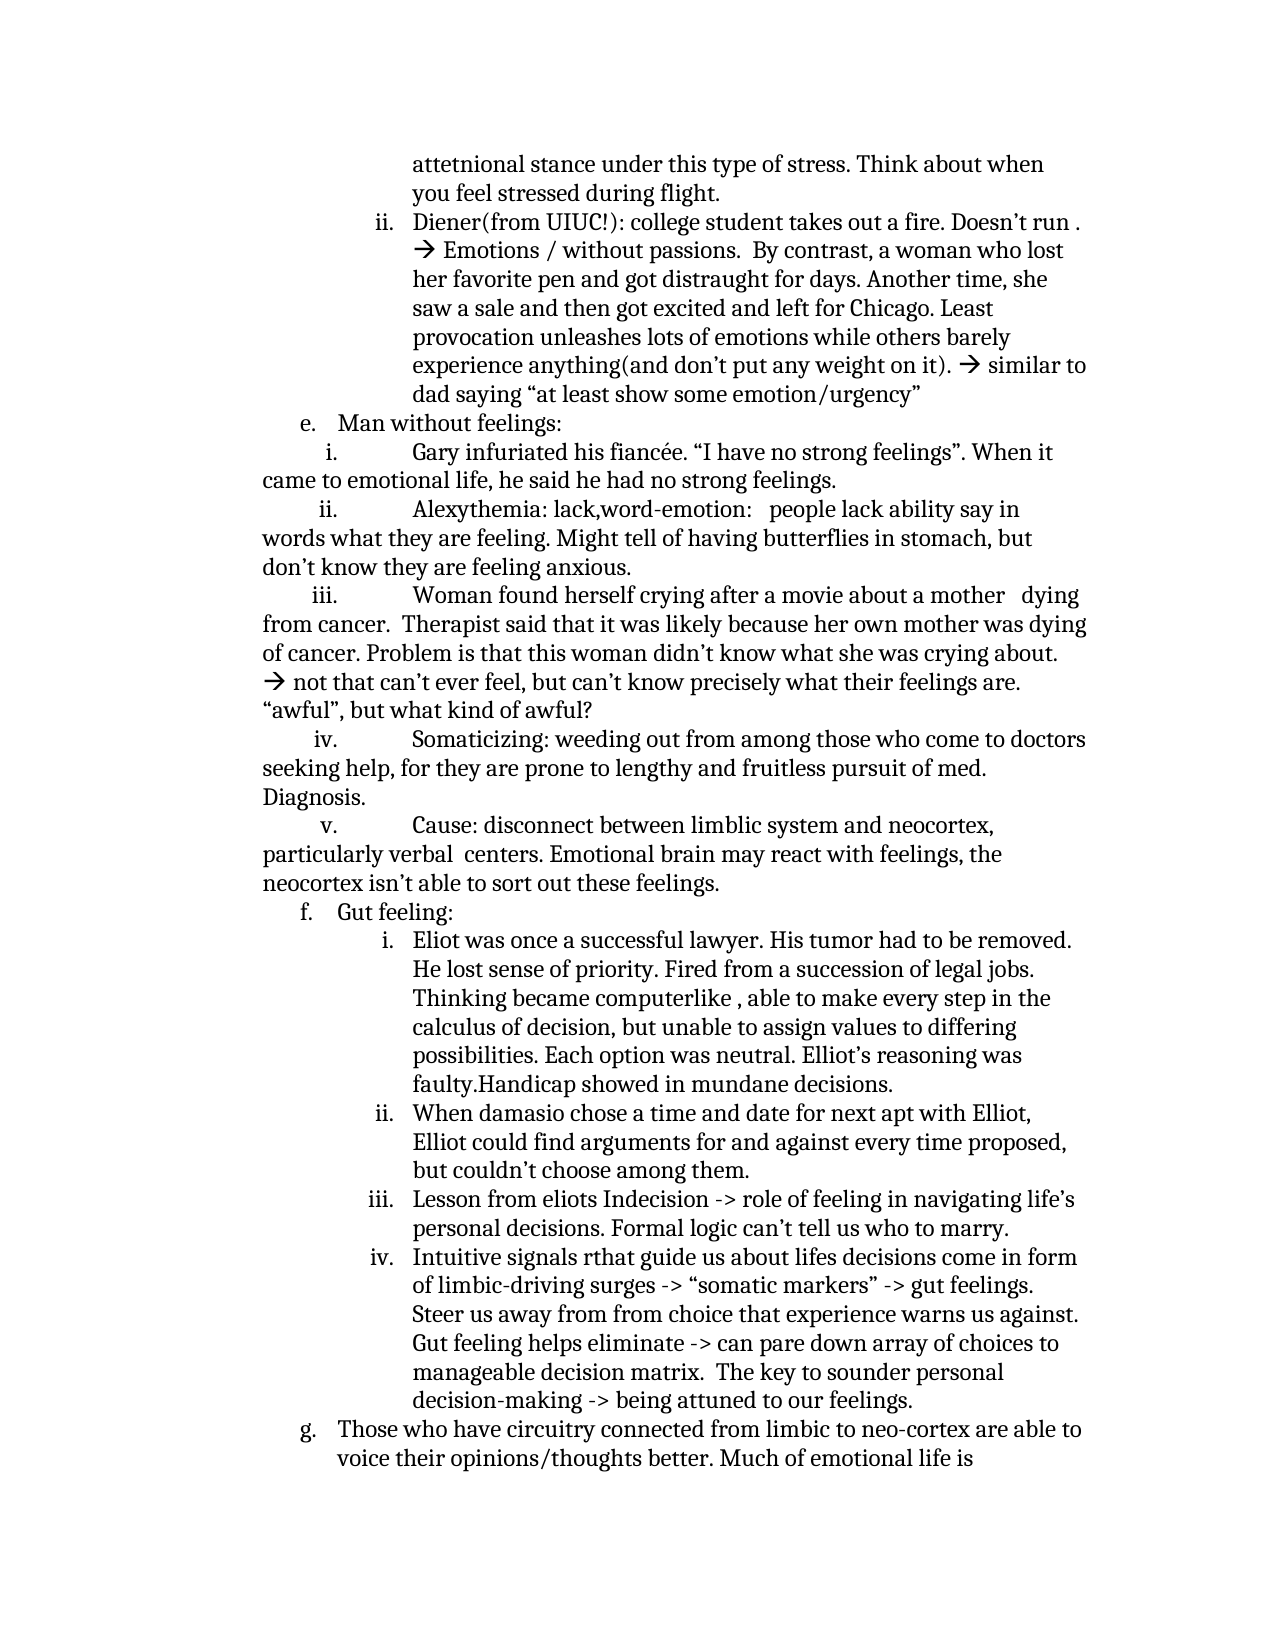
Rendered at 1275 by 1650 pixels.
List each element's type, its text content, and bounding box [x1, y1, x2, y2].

list Woman found herself crying after a movie about a mother dying from cancer. Therapist said that it was likely because her own mother was dying of cancer. Problem is that this woman didn’t know what she was crying about. not that can’t ever feel, but can’t know precisely what their feelings are. “awful”, but what kind of awful? [262, 581, 1087, 725]
list Gary infuriated his fiancée. “I have no strong feelings”. When it came to emotional life, he said he had no strong feelings. [262, 437, 1087, 495]
list Lesson from eliots Indecision -> role of feeling in navigating life’s personal decisions. Formal logic can’t tell us who to marry. [394, 1185, 1087, 1242]
list Man without feelings: [300, 409, 1087, 437]
list Gut feeling: [300, 897, 1087, 926]
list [394, 150, 1087, 207]
list When damasio chose a time and date for next apt with Elliot, Elliot could find arguments for and against every time proposed, but couldn’t choose among them. [394, 1099, 1087, 1185]
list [300, 1415, 1087, 1472]
list Somaticizing: weeding out from among those who come to doctors seeking help, for they are prone to lengthy and fruitless pursuit of med. Diagnosis. [262, 725, 1087, 811]
list Alexythemia: lack,word-emotion: people lack ability say in words what they are feeling. Might tell of having butterflies in stomach, but don’t know they are feeling anxious. [262, 495, 1087, 581]
list Cause: disconnect between limblic system and neocortex, particularly verbal centers. Emotional brain may react with feelings, the neocortex isn’t able to sort out these feelings. [262, 811, 1087, 897]
list Intuitive signals rthat guide us about lifes decisions come in form of limbic-driving surges -> “somatic markers” -> gut feelings. Steer us away from from choice that experience warns us against. Gut feeling helps eliminate -> can pare down array of choices to manageable decision matrix. The key to sounder personal decision-making -> being attuned to our feelings. [394, 1242, 1087, 1415]
list Eliot was once a successful lawyer. His tumor had to be removed. He lost sense of priority. Fired from a succession of legal jobs. Thinking became computerlike , able to make every step in the calculus of decision, but unable to assign values to differing possibilities. Each option was neutral. Elliot’s reasoning was faulty.Handicap showed in mundane decisions. [394, 926, 1087, 1099]
list Diener(from UIUC!): college student takes out a fire. Doesn’t run . Emotions / without passions. By contrast, a woman who lost her favorite pen and got distraught for days. Another time, she saw a sale and then got excited and left for Chicago. Least provocation unleashes lots of emotions while others barely experience anything(and don’t put any weight on it). similar to dad saying “at least show some emotion/urgency” [394, 207, 1087, 409]
